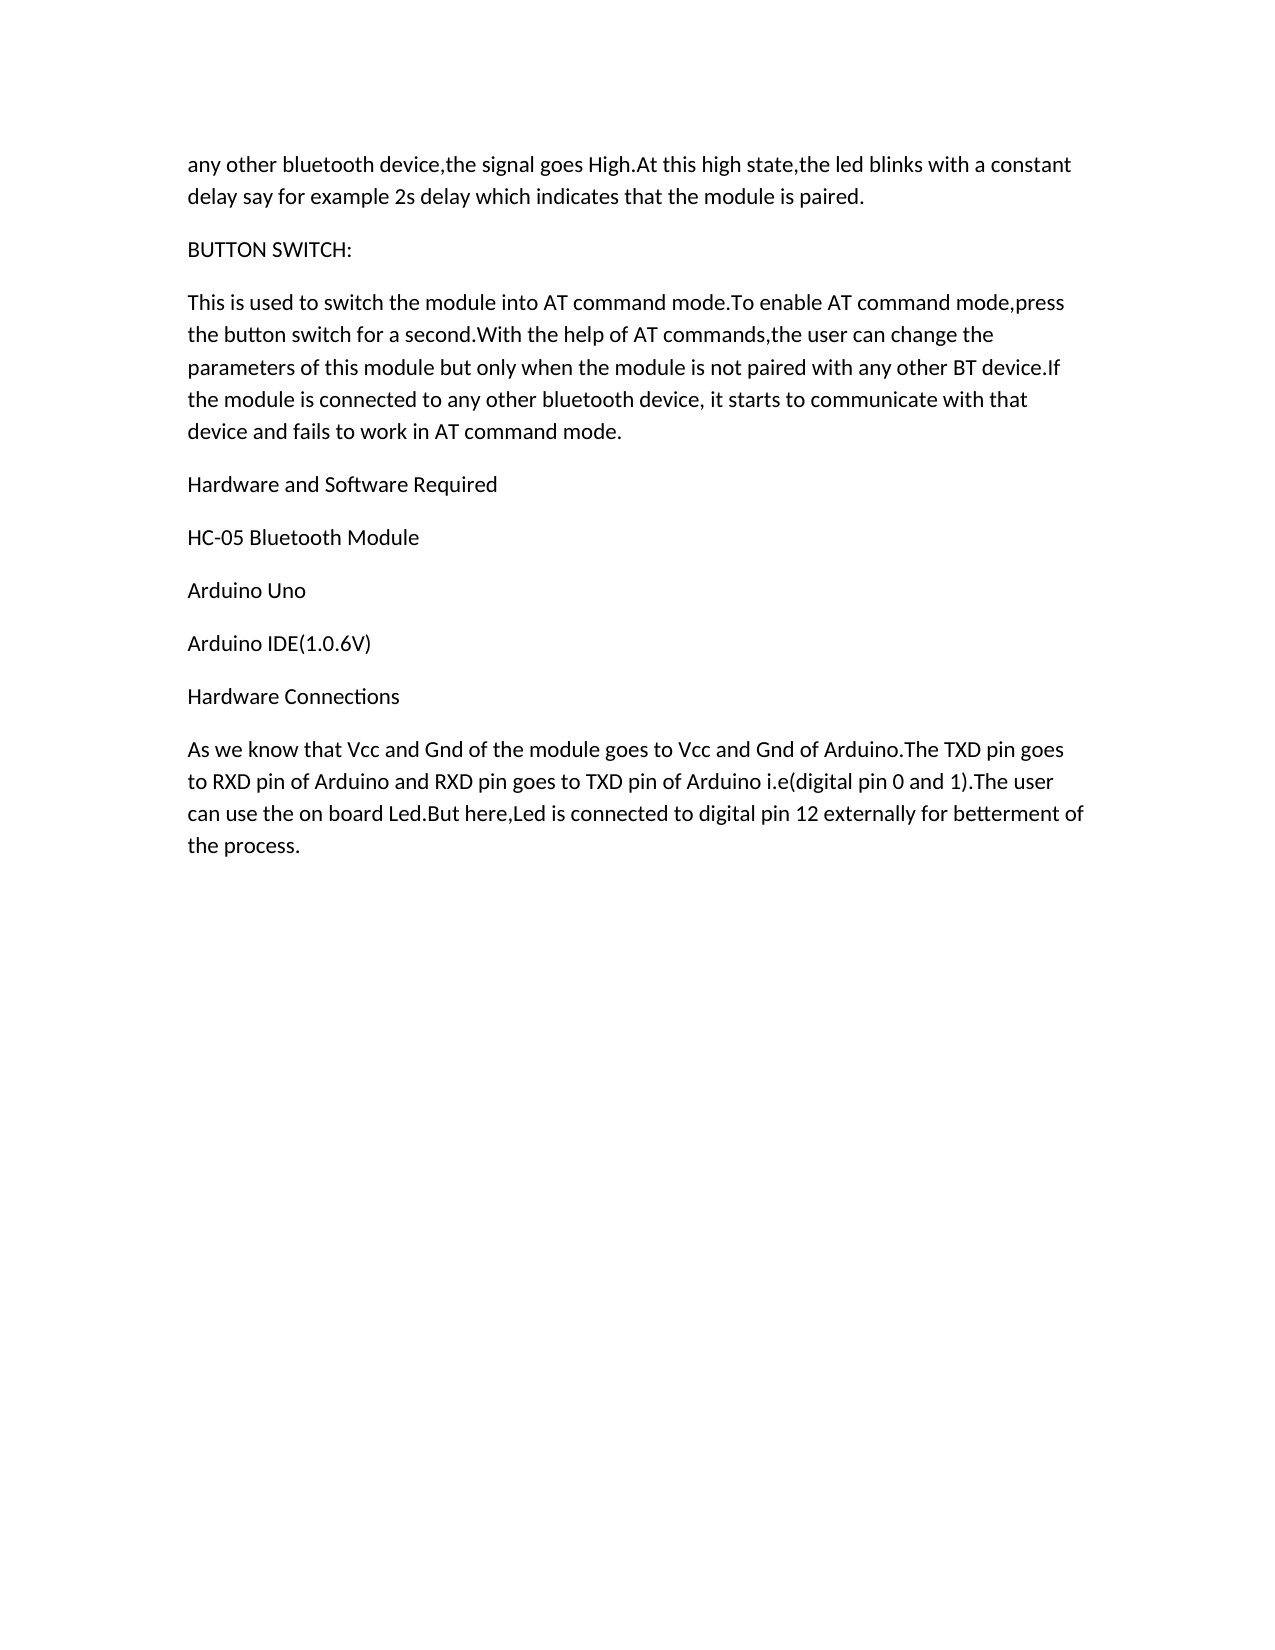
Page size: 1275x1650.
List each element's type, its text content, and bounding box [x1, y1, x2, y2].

text Arduino Uno [187, 576, 1087, 604]
text This is used to switch the module into AT command mode.To enable AT command mode,press the button switch for a second.With the help of AT commands,the user can change the parameters of this module but only when the module is not paired with any other BT device.If the module is connected to any other bluetooth device, it starts to communicate with that device and fails to work in AT command mode. [187, 288, 1087, 445]
text Hardware Connections [187, 682, 1087, 710]
text HC-05 Bluetooth Module [187, 523, 1087, 551]
text Arduino IDE(1.0.6V) [187, 629, 1087, 657]
text BUTTON SWITCH: [187, 235, 1087, 263]
text Hardware and Software Required [187, 470, 1087, 498]
text As we know that Vcc and Gnd of the module goes to Vcc and Gnd of Arduino.The TXD pin goes to RXD pin of Arduino and RXD pin goes to TXD pin of Arduino i.e(digital pin 0 and 1).The user can use the on board Led.But here,Led is connected to digital pin 12 externally for betterment of the process. [187, 735, 1087, 860]
